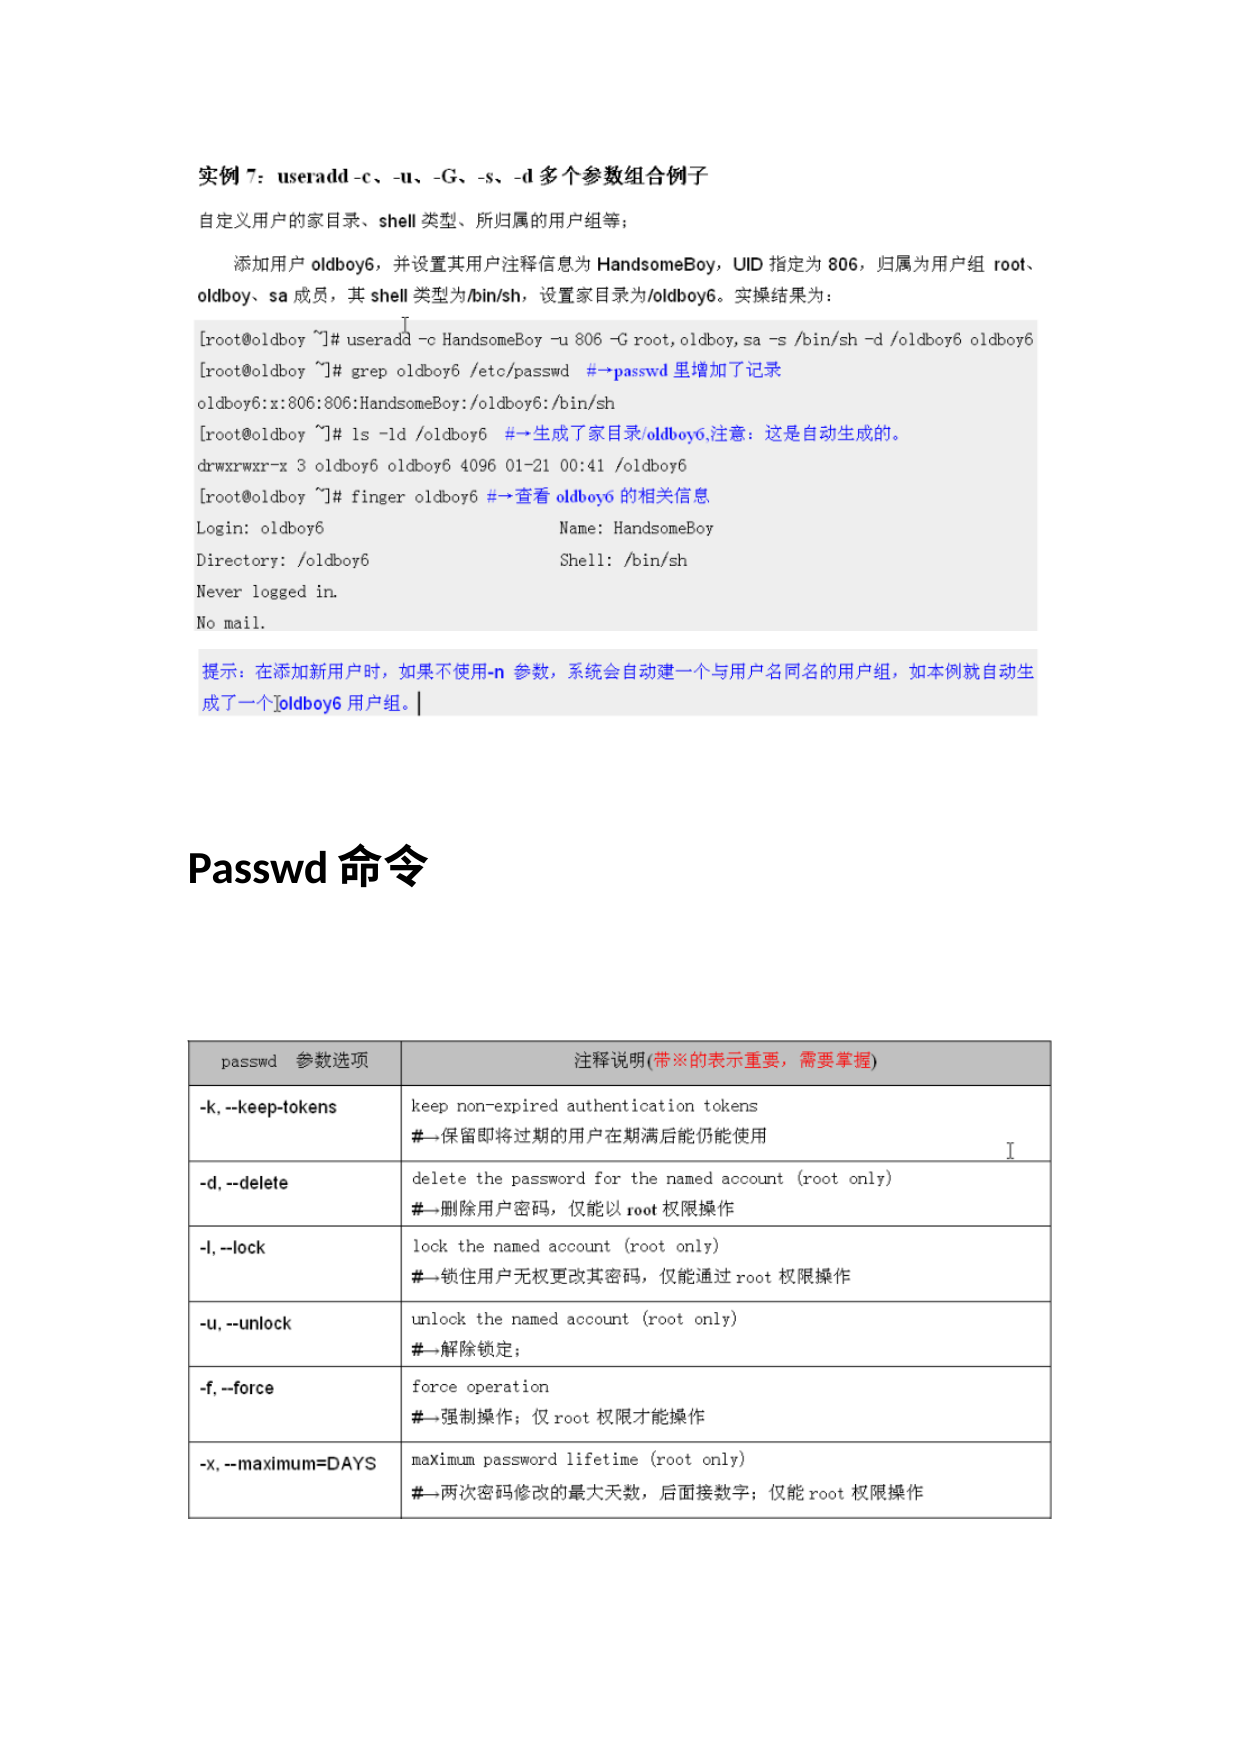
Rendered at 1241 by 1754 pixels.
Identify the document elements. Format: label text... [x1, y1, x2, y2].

picture [187, 649, 1053, 737]
picture [187, 162, 1053, 631]
picture [187, 1040, 1053, 1519]
subtitle Passwd命令 [187, 815, 1053, 912]
